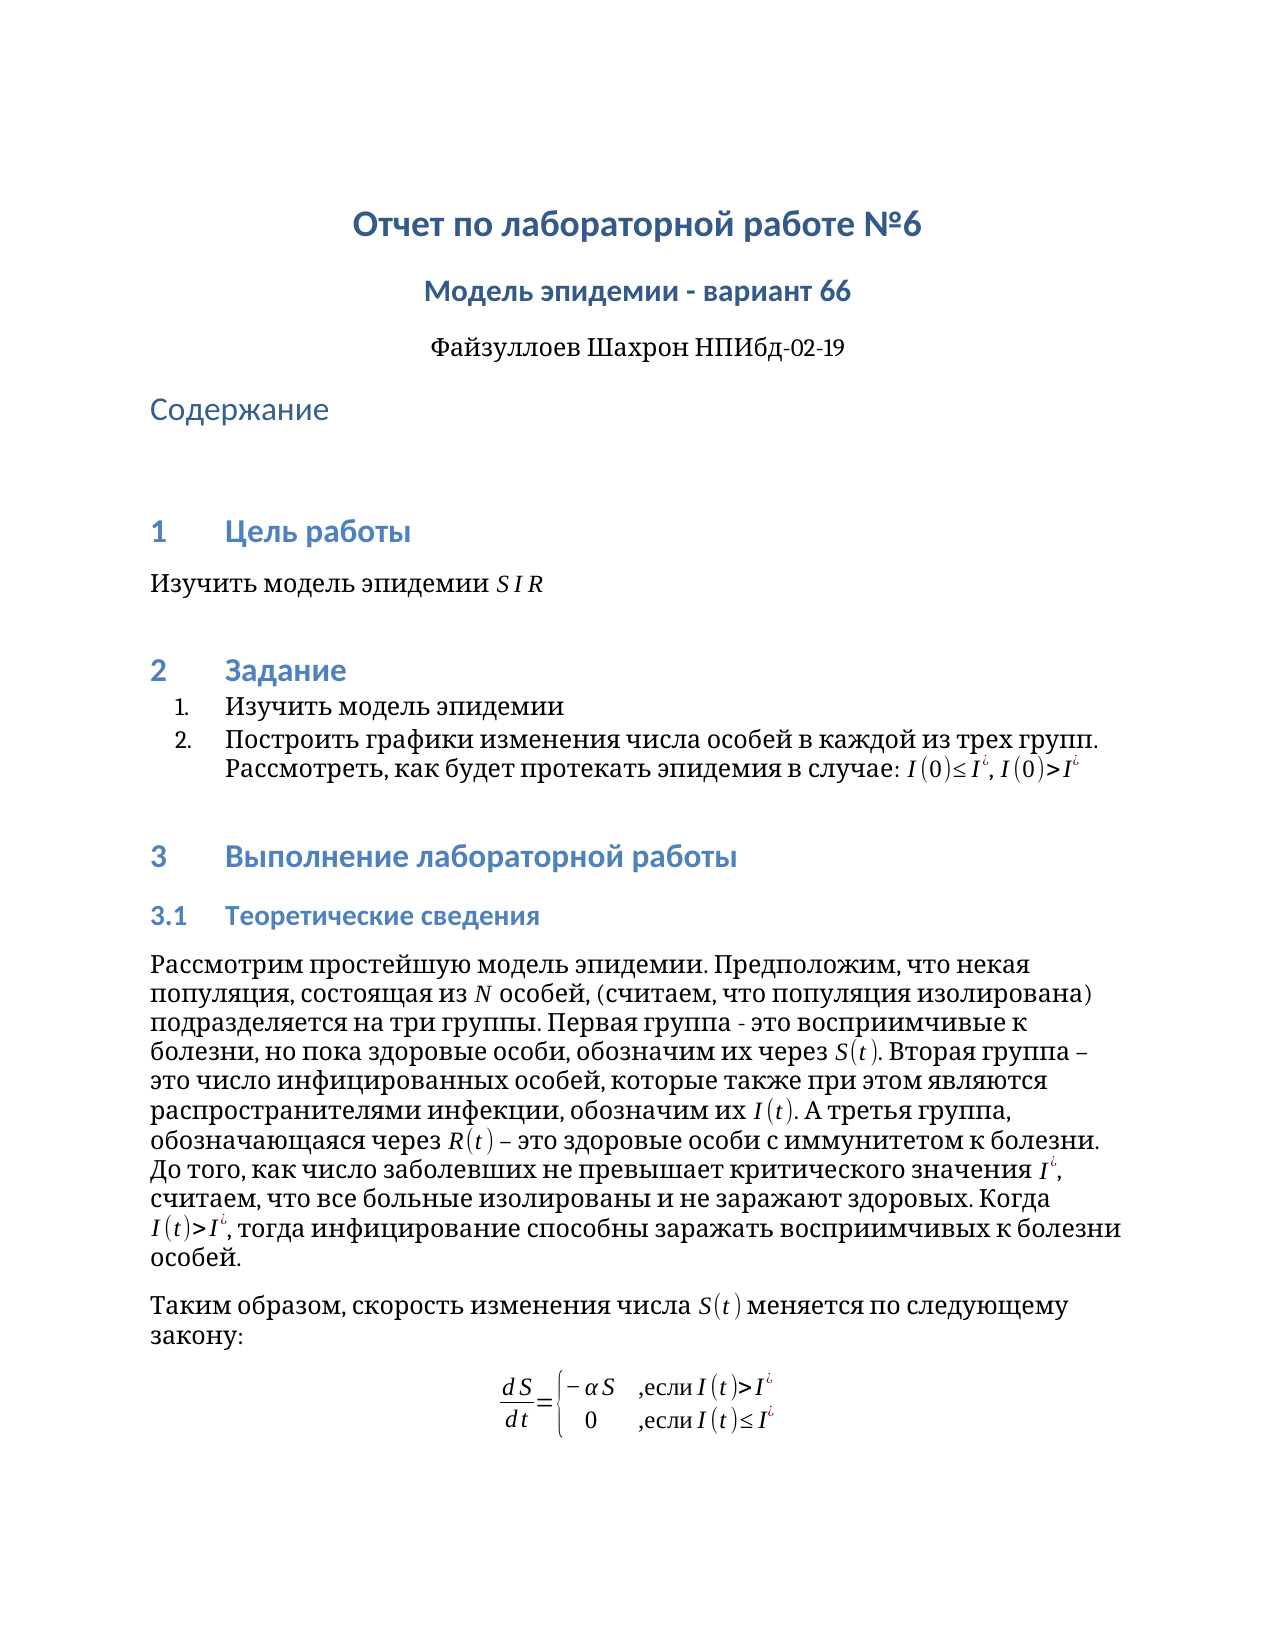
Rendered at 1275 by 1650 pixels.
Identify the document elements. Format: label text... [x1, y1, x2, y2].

subtitle 3 Выполнение лабораторной работы [150, 835, 1125, 876]
text Изучить модель эпидемии [150, 570, 1125, 599]
list Изучить модель эпидемии [175, 693, 1125, 722]
subtitle Модель эпидемии - вариант 66 [150, 271, 1125, 309]
subtitle 3.1 Теоретические сведения [150, 897, 1125, 932]
subtitle 1 Цель работы [150, 510, 1125, 551]
title Отчет по лабораторной работе №6 [150, 200, 1125, 246]
subtitle 2 Задание [150, 649, 1125, 689]
text Рассмотрим простейшую модель эпидемии. Предположим, что некая популяция, состоящая из особей, (считаем, что популяция изолирована) подразделяется на три группы. Первая группа - это восприимчивые к болезни, но пока здоровые особи, обозначим их через . Вторая группа – это число инфицированных особей, которые также при этом являются распространителями инфекции, обозначим их . А третья группа, обозначающаяся через – это здоровые особи с иммунитетом к болезни. До того, как число заболевших не превышает критического значения , считаем, что все больные изолированы и не заражают здоровых. Когда , тогда инфицирование способны заражать восприимчивых к болезни особей. [150, 951, 1125, 1273]
text Файзуллоев Шахрон НПИбд-02-19 [150, 334, 1125, 363]
text Таким образом, скорость изменения числа меняется по следующему закону: [150, 1292, 1125, 1350]
list Построить графики изменения числа особей в каждой из трех групп. Рассмотреть, как будет протекать эпидемия в случае: , [175, 726, 1125, 785]
